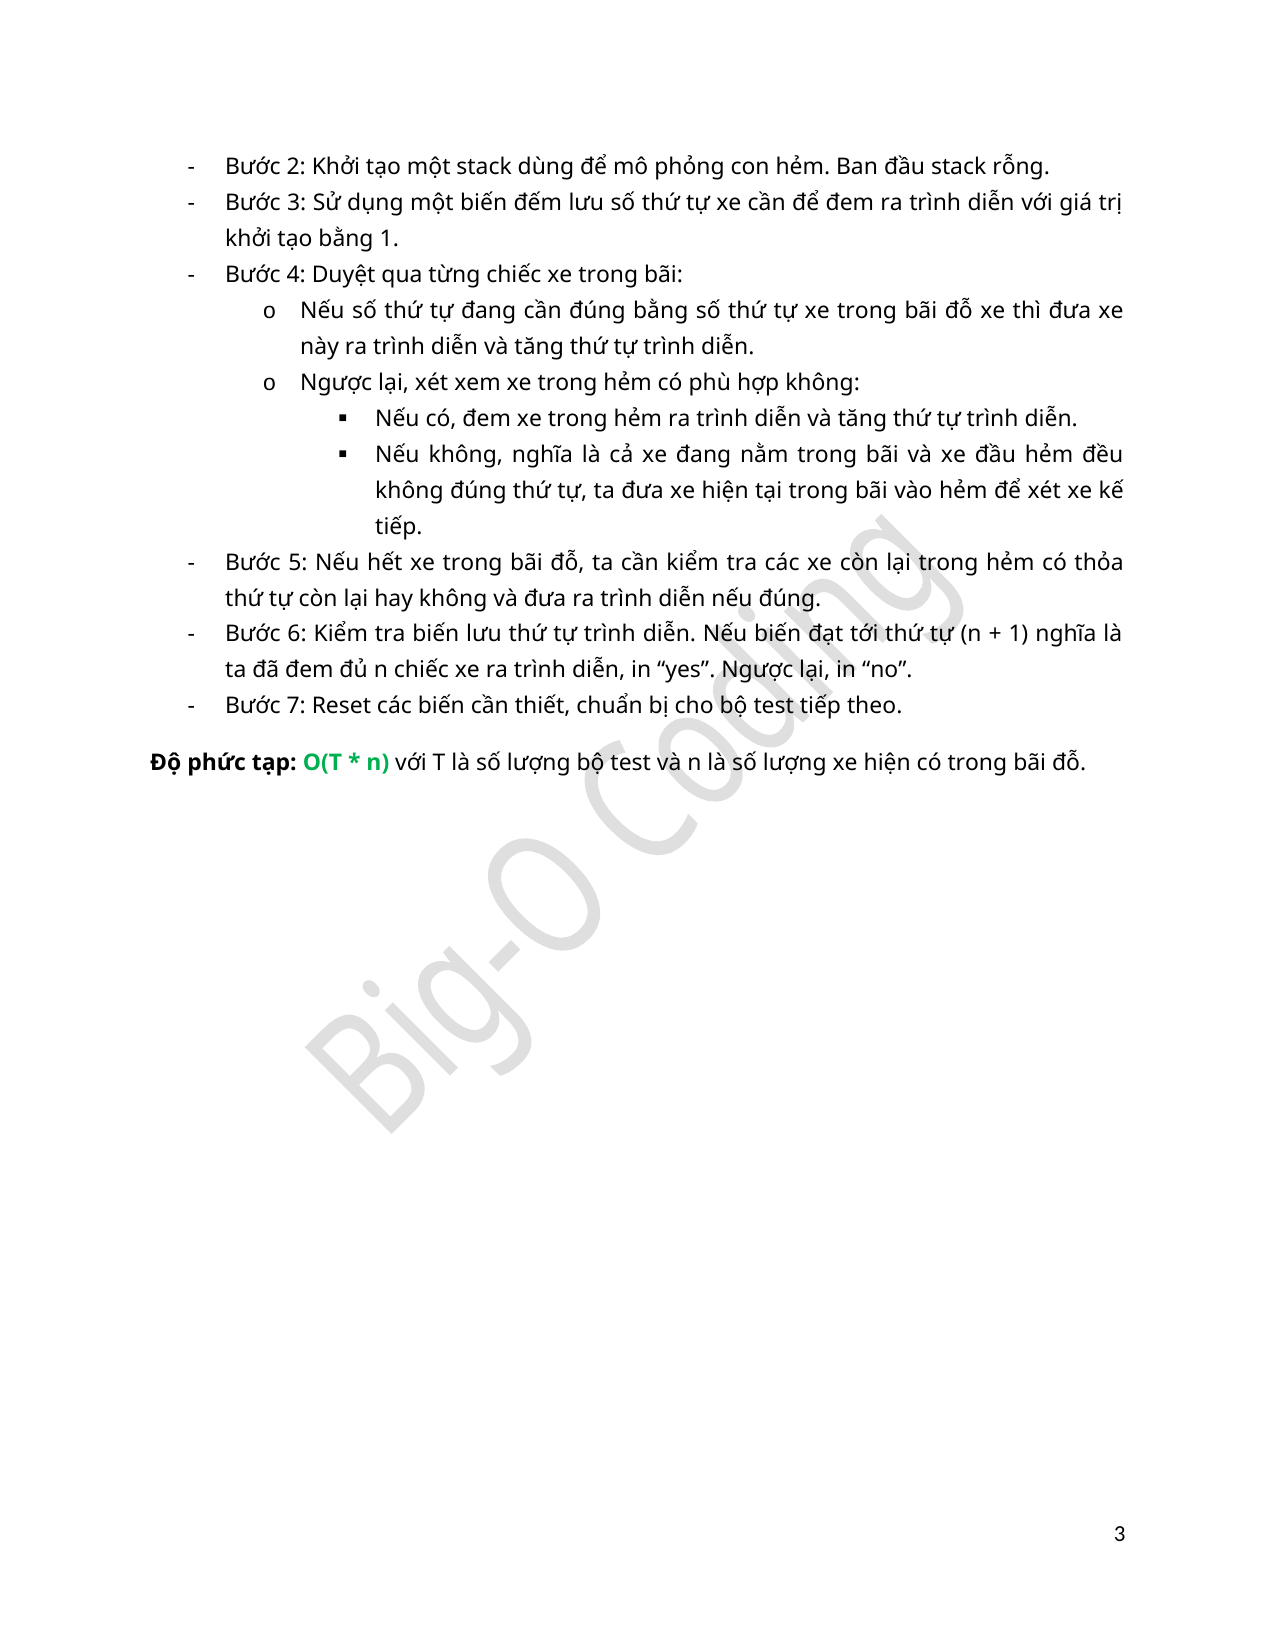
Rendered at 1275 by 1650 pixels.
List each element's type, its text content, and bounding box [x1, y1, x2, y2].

list Nếu số thứ tự đang cần đúng bằng số thứ tự xe trong bãi đỗ xe thì đưa xe này ra trình diễn và tăng thứ tự trình diễn. [262, 294, 1125, 361]
list Nếu có, đem xe trong hẻm ra trình diễn và tăng thứ tự trình diễn. [337, 402, 1125, 433]
list Bước 5: Nếu hết xe trong bãi đỗ, ta cần kiểm tra các xe còn lại trong hẻm có thỏa thứ tự còn lại hay không và đưa ra trình diễn nếu đúng. [187, 546, 1125, 613]
list Nếu không, nghĩa là cả xe đang nằm trong bãi và xe đầu hẻm đều không đúng thứ tự, ta đưa xe hiện tại trong bãi vào hẻm để xét xe kế tiếp. [337, 438, 1125, 541]
list Bước 3: Sử dụng một biến đếm lưu số thứ tự xe cần để đem ra trình diễn với giá trị khởi tạo bằng 1. [187, 186, 1125, 253]
list Bước 4: Duyệt qua từng chiếc xe trong bãi: [187, 258, 1125, 289]
list Bước 2: Khởi tạo một stack dùng để mô phỏng con hẻm. Ban đầu stack rỗng. [187, 150, 1125, 181]
list Bước 6: Kiểm tra biến lưu thứ tự trình diễn. Nếu biến đạt tới thứ tự (n + 1) nghĩa là ta đã đem đủ n chiếc xe ra trình diễn, in “yes”. Ngược lại, in “no”. [187, 617, 1125, 684]
list Ngược lại, xét xem xe trong hẻm có phù hợp không: [262, 366, 1125, 397]
text Độ phức tạp: O(T * n) với T là số lượng bộ test và n là số lượng xe hiện có trong bãi đỗ. [150, 746, 1125, 777]
list Bước 7: Reset các biến cần thiết, chuẩn bị cho bộ test tiếp theo. [187, 689, 1125, 721]
